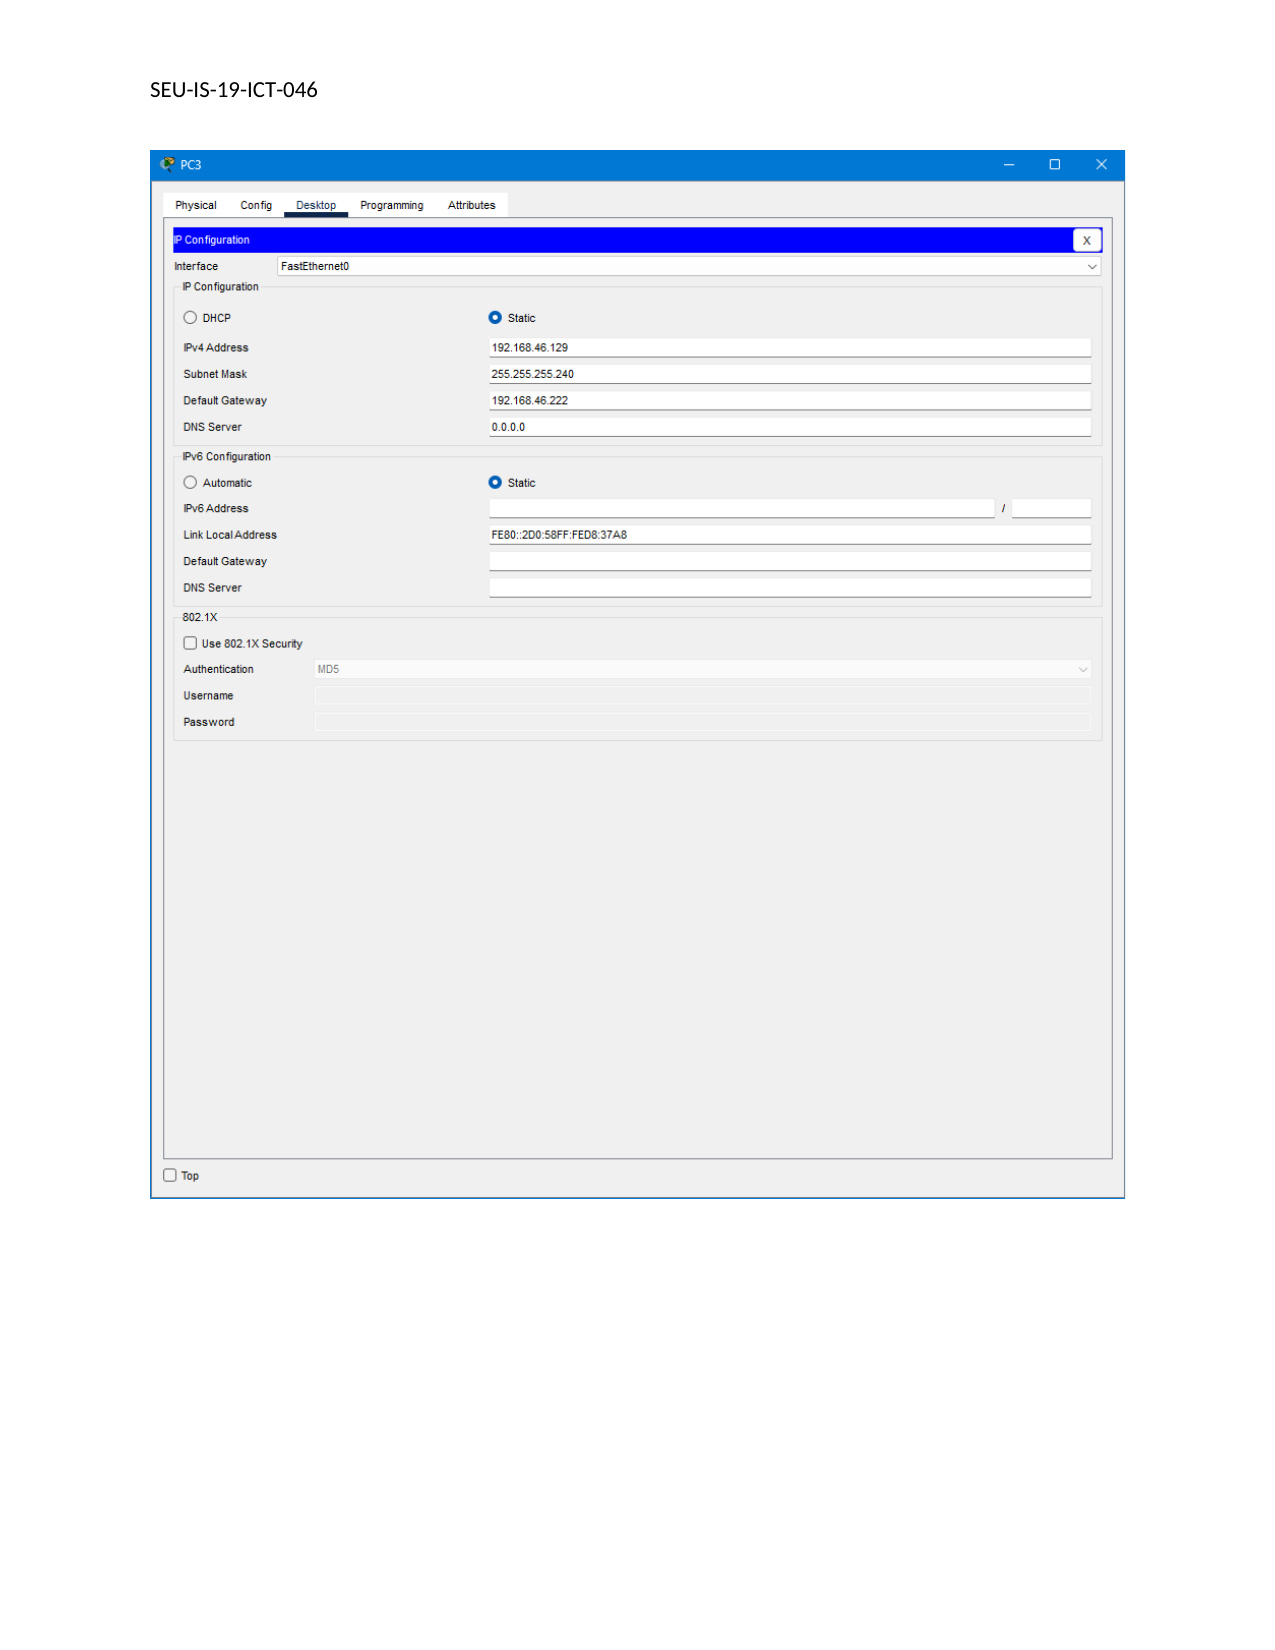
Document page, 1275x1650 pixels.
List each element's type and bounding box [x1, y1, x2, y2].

picture [150, 150, 1125, 1199]
